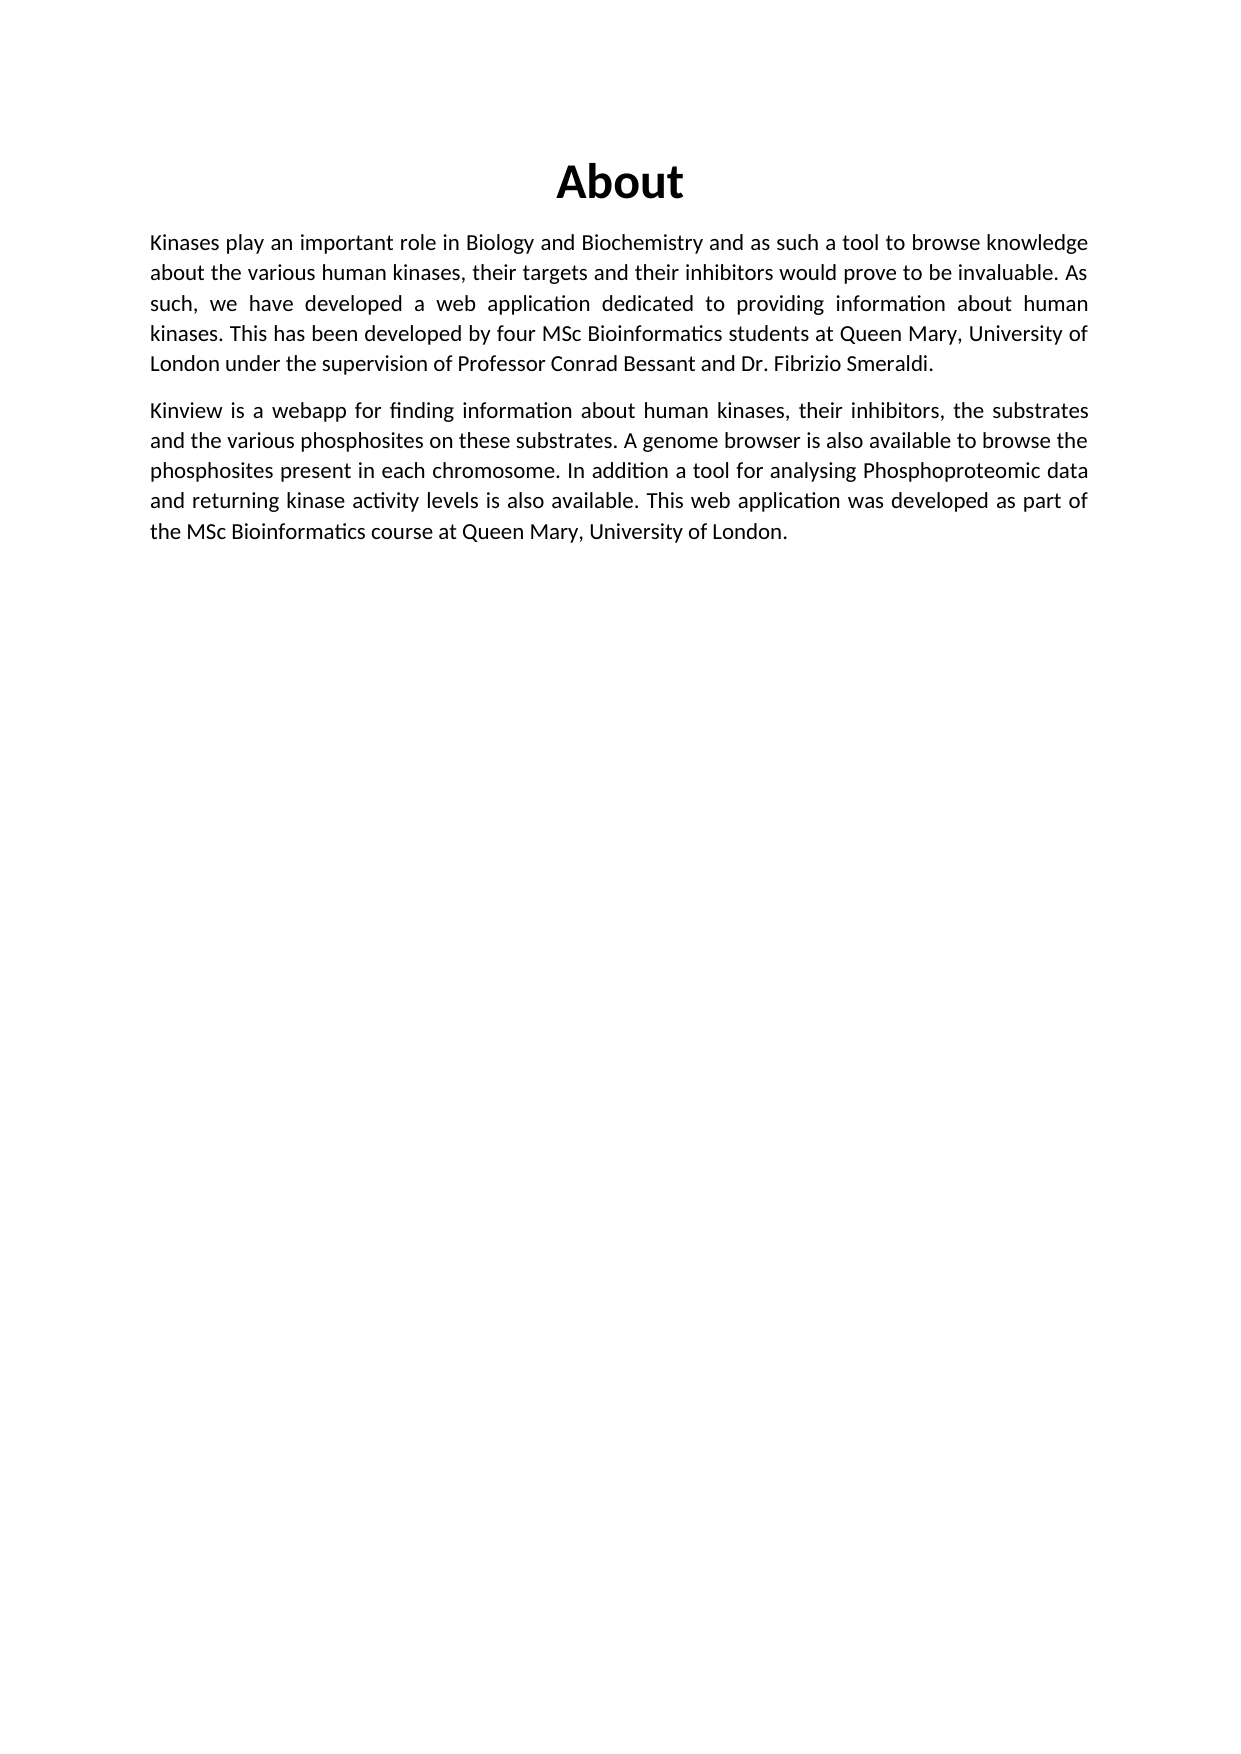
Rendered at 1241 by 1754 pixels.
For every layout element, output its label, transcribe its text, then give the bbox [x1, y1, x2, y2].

text Kinases play an important role in Biology and Biochemistry and as such a tool to browse knowledge about the various human kinases, their targets and their inhibitors would prove to be invaluable. As such, we have developed a web application dedicated to providing information about human kinases. This has been developed by four MSc Bioinformatics students at Queen Mary, University of London under the supervision of Professor Conrad Bessant and Dr. Fibrizio Smeraldi. [150, 228, 1090, 377]
text Kinview is a webapp for finding information about human kinases, their inhibitors, the substrates and the various phosphosites on these substrates. A genome browser is also available to browse the phosphosites present in each chromosome. In addition a tool for analysing Phosphoproteomic data and returning kinase activity levels is also available. This web application was developed as part of the MSc Bioinformatics course at Queen Mary, University of London. [150, 396, 1090, 545]
subtitle About [150, 150, 1090, 211]
